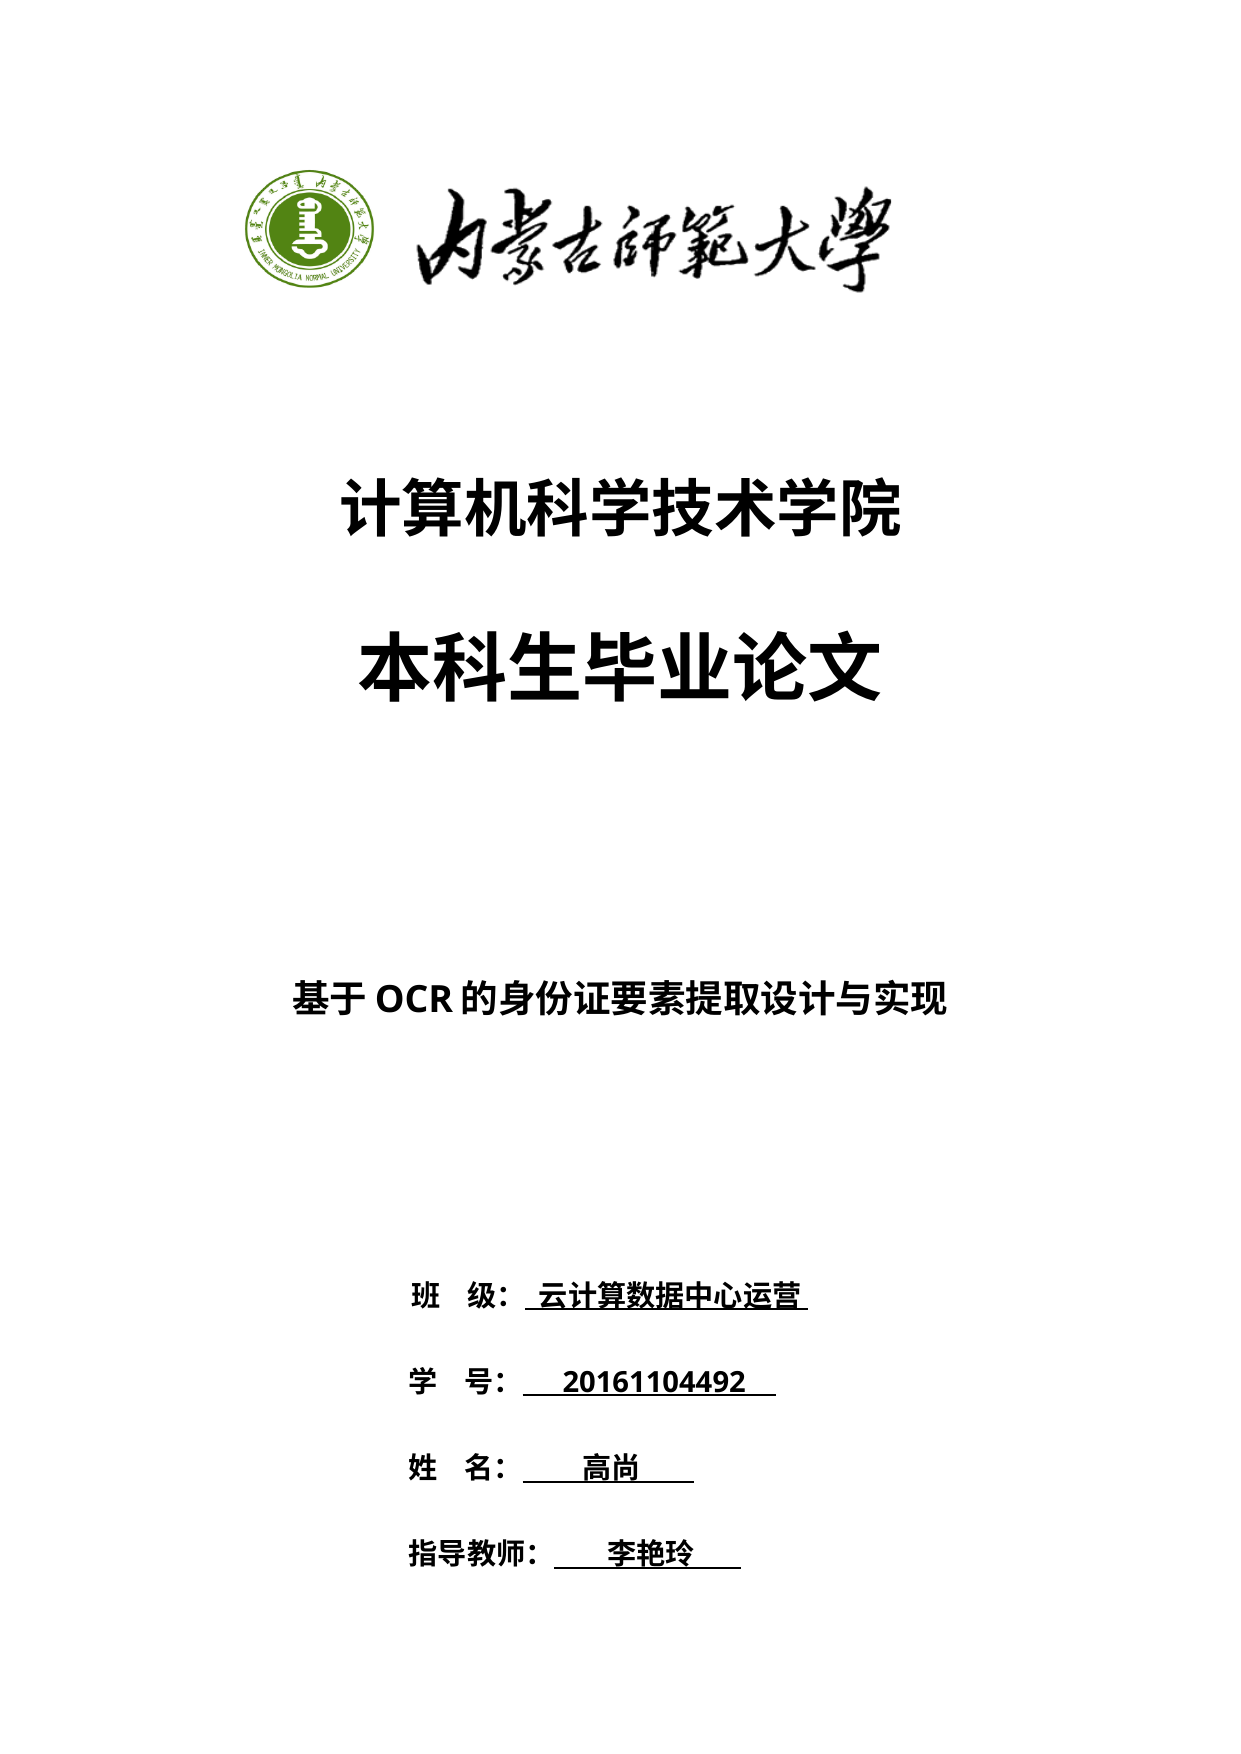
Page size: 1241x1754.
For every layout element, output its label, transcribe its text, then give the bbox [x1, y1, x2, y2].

text 学 号： 20161104492 [177, 1347, 1063, 1412]
text 班 级： 云计算数据中心运营 [177, 1261, 1063, 1326]
picture [239, 162, 382, 296]
text 姓 名： 高尚 [177, 1433, 1063, 1498]
text 基于OCR的身份证要素提取设计与实现 [177, 963, 1063, 1028]
text 计算机科学技术学院 [177, 341, 1063, 553]
text 指导教师： 李艳玲 [177, 1519, 1063, 1584]
picture [413, 182, 892, 296]
text 本科生毕业论文 [177, 598, 1063, 728]
